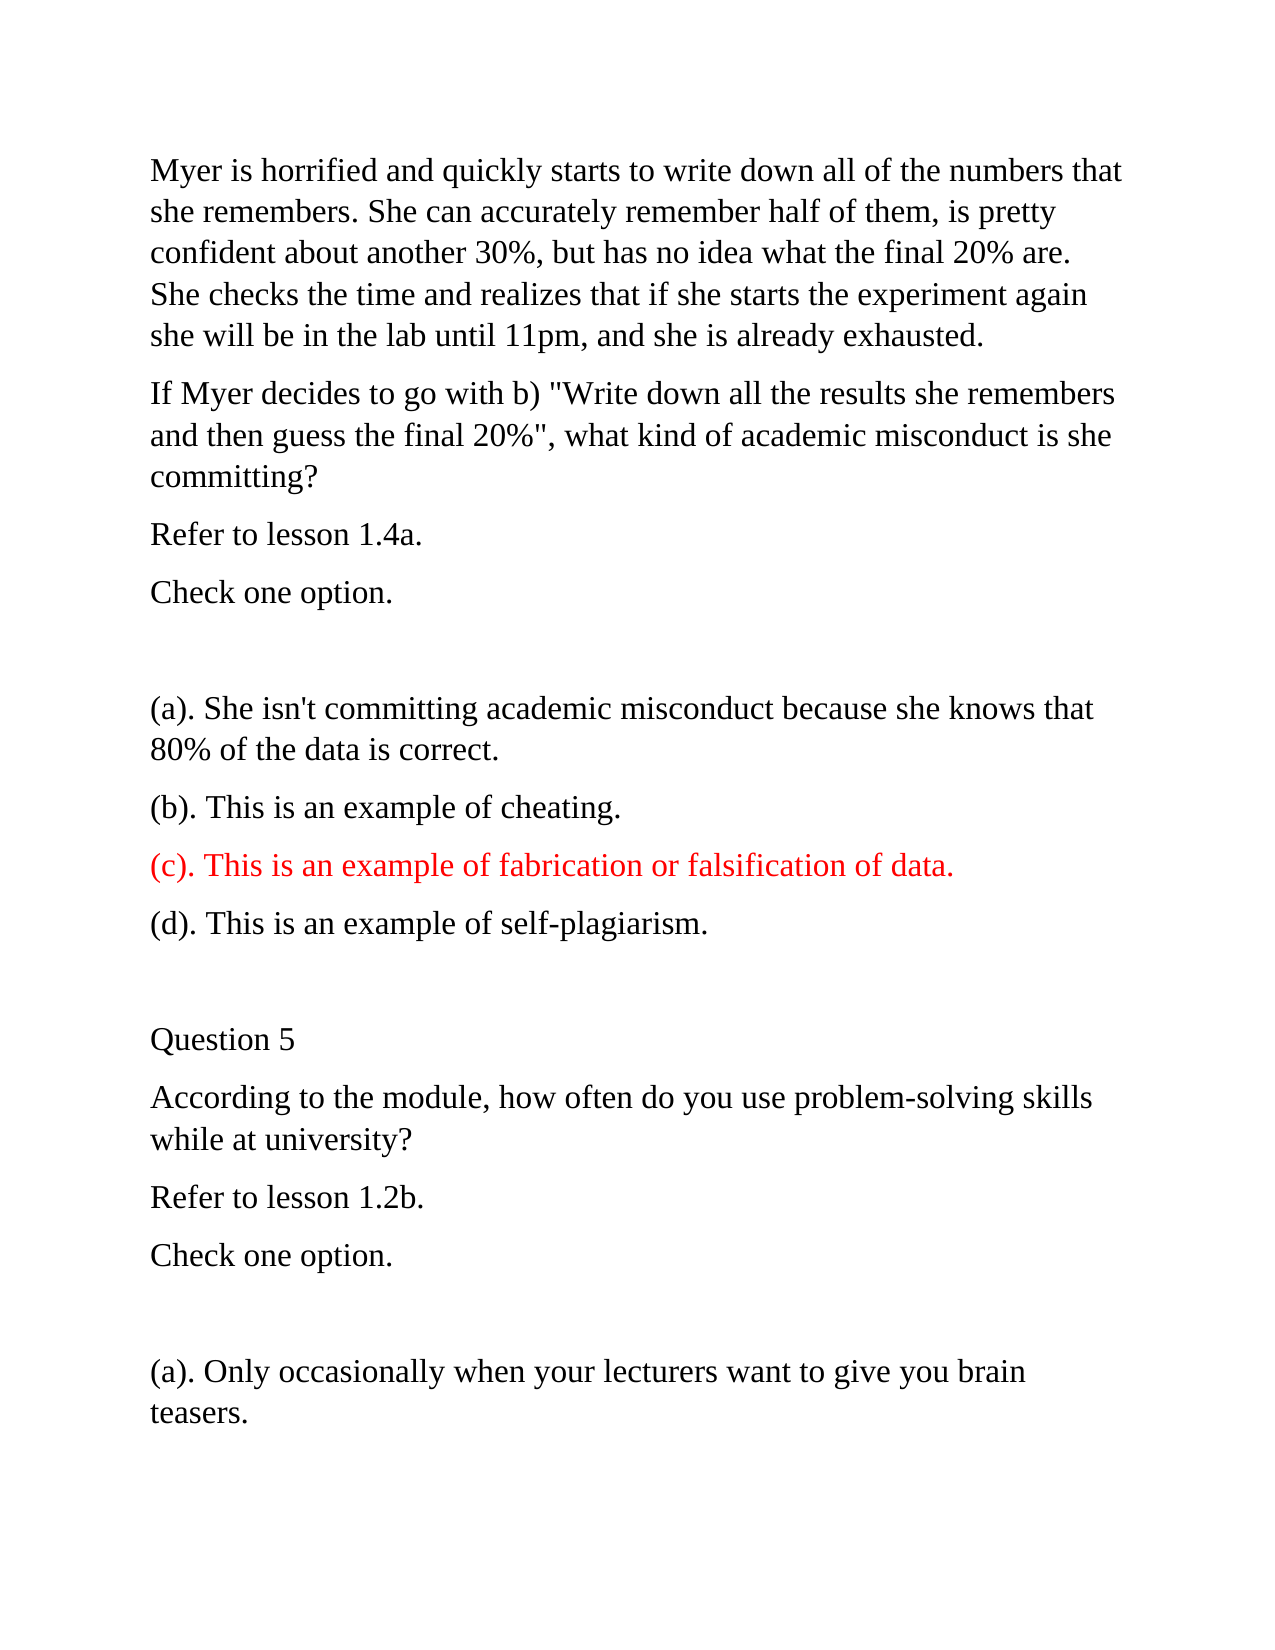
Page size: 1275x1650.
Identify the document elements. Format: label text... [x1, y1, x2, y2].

text Question 5 [150, 1020, 1125, 1058]
text (a). She isn't committing academic misconduct because she knows that 80% of the data is correct. [150, 688, 1125, 768]
text (a). Only occasionally when your lecturers want to give you brain teasers. [150, 1351, 1125, 1431]
text Myer is horrified and quickly starts to write down all of the numbers that she remembers. She can accurately remember half of them, is pretty confident about another 30%, but has no idea what the final 20% are. She checks the time and realizes that if she starts the experiment again she will be in the lab until 11pm, and she is already exhausted. [150, 150, 1125, 354]
text (d). This is an example of self-plagiarism. [150, 904, 1125, 942]
text According to the module, how often do you use problem-solving skills while at university? [150, 1078, 1125, 1157]
text (b). This is an example of cheating. [150, 788, 1125, 826]
text Check one option. [150, 1235, 1125, 1273]
text Refer to lesson 1.2b. [150, 1177, 1125, 1215]
text Refer to lesson 1.4a. [150, 514, 1125, 552]
text Check one option. [150, 572, 1125, 611]
text If Myer decides to go with b) "Write down all the results she remembers and then guess the final 20%", what kind of academic misconduct is she committing? [150, 373, 1125, 494]
text (c). This is an example of fabrication or falsification of data. [150, 846, 1125, 884]
